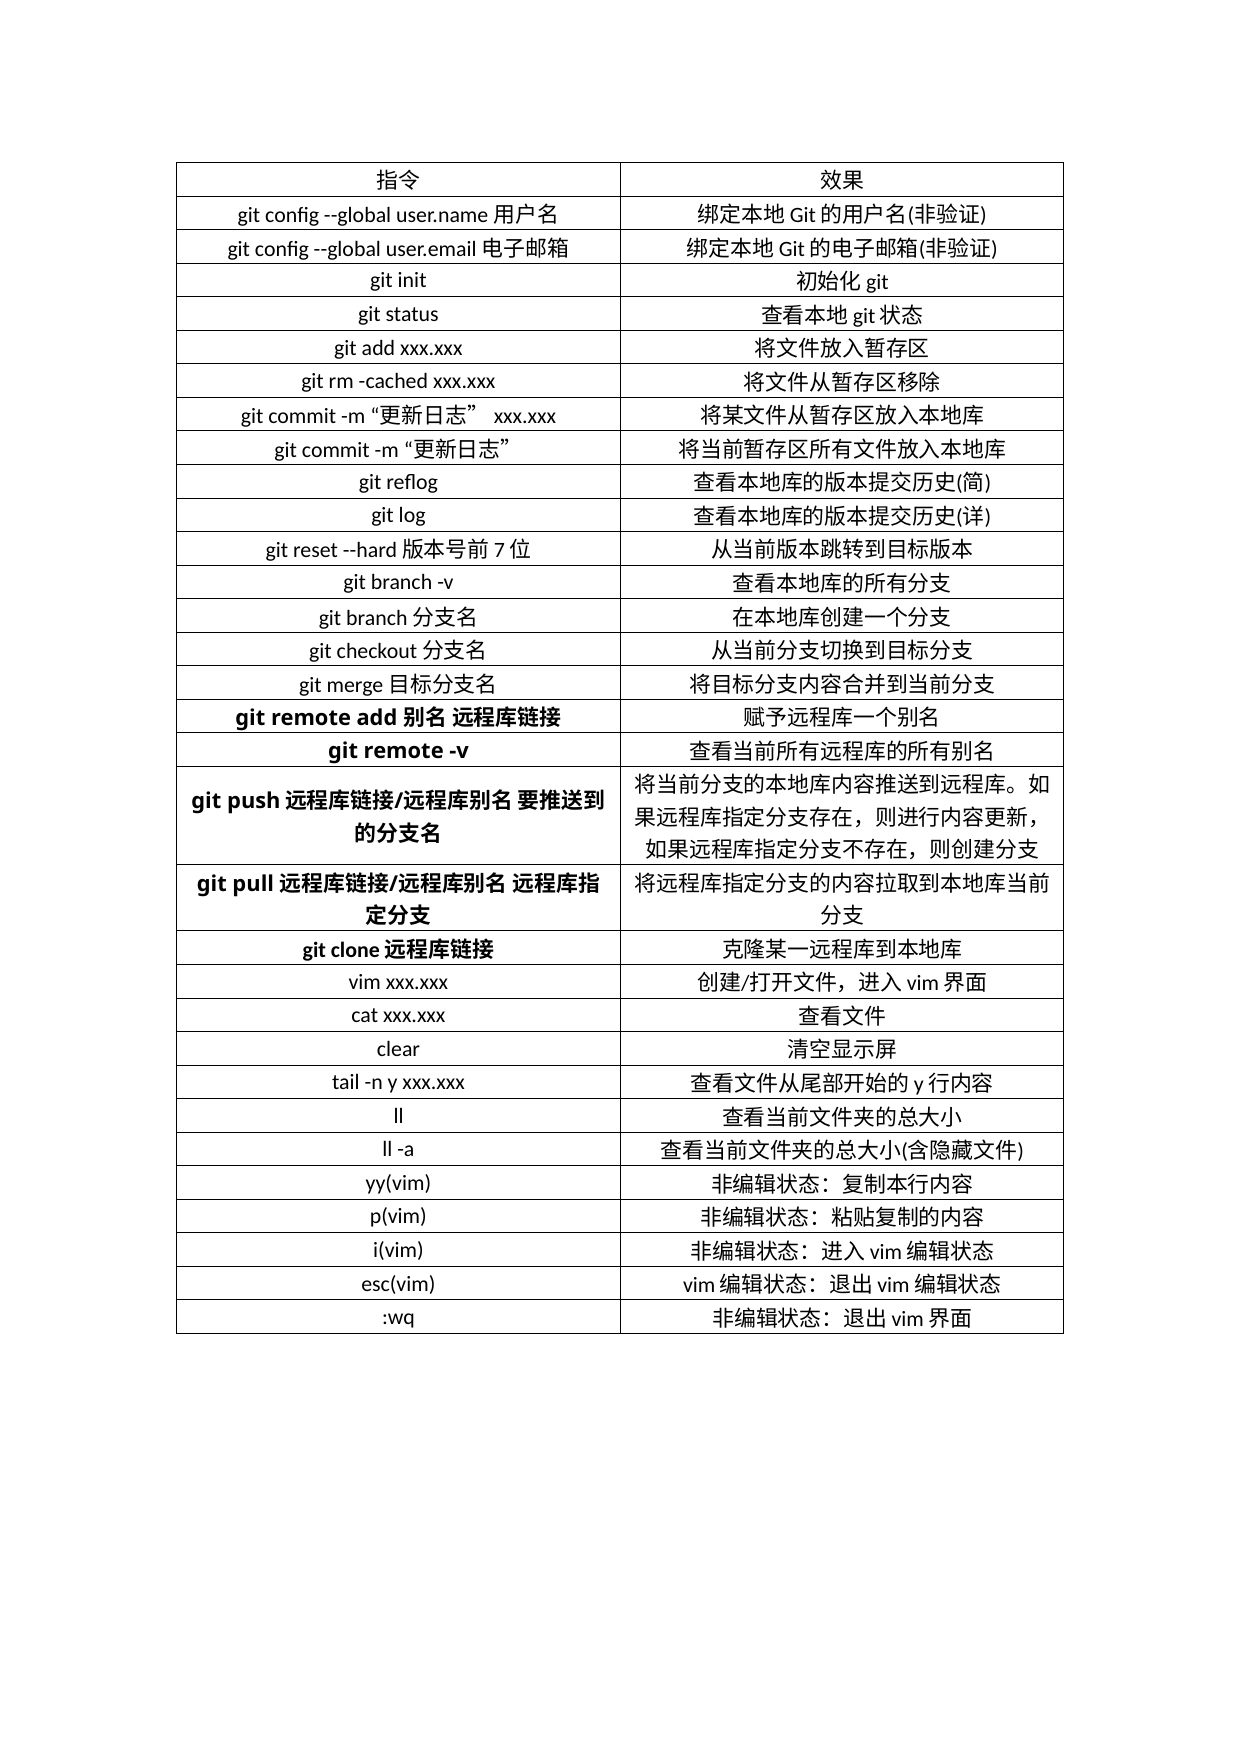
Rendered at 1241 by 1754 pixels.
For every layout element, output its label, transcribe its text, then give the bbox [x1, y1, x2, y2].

table_cell 查看文件 [621, 999, 1063, 1031]
table_cell 非编辑状态：进入vim编辑状态 [621, 1233, 1063, 1266]
table_cell 将当前暂存区所有文件放入本地库 [621, 431, 1063, 464]
table_cell 查看本地库的版本提交历史(简) [621, 465, 1063, 497]
table_cell 从当前版本跳转到目标版本 [621, 532, 1063, 564]
table_cell git status [177, 297, 620, 330]
table_cell 将文件放入暂存区 [621, 331, 1063, 363]
table_cell git remote -v [177, 733, 620, 766]
table_cell 非编辑状态：粘贴复制的内容 [621, 1200, 1063, 1232]
table_cell ll -a [177, 1133, 620, 1165]
table_cell esc(vim) [177, 1267, 620, 1299]
table_cell git add xxx.xxx [177, 331, 620, 363]
table_cell 查看当前文件夹的总大小 [621, 1099, 1063, 1132]
table_cell i(vim) [177, 1233, 620, 1266]
table_cell clear [177, 1032, 620, 1064]
table_cell 查看当前所有远程库的所有别名 [621, 733, 1063, 766]
table_cell 赋予远程库一个别名 [621, 700, 1063, 732]
table_cell 初始化git [621, 264, 1063, 296]
table_cell 创建/打开文件，进入vim界面 [621, 965, 1063, 997]
table_header 指令 [177, 163, 620, 196]
table_cell 查看本地库的版本提交历史(详) [621, 499, 1063, 531]
table_cell git remote add 别名 远程库链接 [177, 700, 620, 732]
table_cell git init [177, 264, 620, 296]
table_cell 将文件从暂存区移除 [621, 364, 1063, 397]
table_cell tail -n y xxx.xxx [177, 1066, 620, 1098]
table_cell git pull 远程库链接/远程库别名 远程库指定分支 [177, 865, 620, 930]
table_cell git rm -cached xxx.xxx [177, 364, 620, 397]
table_cell git reflog [177, 465, 620, 497]
table_cell yy(vim) [177, 1166, 620, 1199]
table_cell git config --global user.name 用户名 [177, 197, 620, 229]
table_cell 非编辑状态：复制本行内容 [621, 1166, 1063, 1199]
table_cell git reset --hard 版本号前7位 [177, 532, 620, 564]
table_cell :wq [177, 1300, 620, 1333]
table_cell 查看本地库的所有分支 [621, 566, 1063, 598]
table_cell p(vim) [177, 1200, 620, 1232]
table_cell 绑定本地Git的电子邮箱(非验证) [621, 230, 1063, 263]
table_cell 将目标分支内容合并到当前分支 [621, 666, 1063, 699]
table_cell git commit -m “更新日志” xxx.xxx [177, 398, 620, 430]
table_cell 在本地库创建一个分支 [621, 599, 1063, 632]
table_cell 非编辑状态：退出vim界面 [621, 1300, 1063, 1333]
table_cell vim xxx.xxx [177, 965, 620, 997]
table_cell 查看当前文件夹的总大小(含隐藏文件) [621, 1133, 1063, 1165]
table_cell git commit -m “更新日志” [177, 431, 620, 464]
table_cell git clone 远程库链接 [177, 931, 620, 964]
table_cell 将远程库指定分支的内容拉取到本地库当前分支 [621, 865, 1063, 930]
table_cell git checkout 分支名 [177, 633, 620, 665]
table_cell ll [177, 1099, 620, 1132]
table_cell 查看本地git状态 [621, 297, 1063, 330]
table_cell 克隆某一远程库到本地库 [621, 931, 1063, 964]
table_cell git merge 目标分支名 [177, 666, 620, 699]
table_cell 清空显示屏 [621, 1032, 1063, 1064]
table_cell vim编辑状态：退出vim编辑状态 [621, 1267, 1063, 1299]
table_cell 查看文件从尾部开始的y行内容 [621, 1066, 1063, 1098]
table_cell git push远程库链接/远程库别名 要推送到的分支名 [177, 767, 620, 864]
table_cell git config --global user.email 电子邮箱 [177, 230, 620, 263]
table_cell git log [177, 499, 620, 531]
table_cell cat xxx.xxx [177, 999, 620, 1031]
table_cell git branch -v [177, 566, 620, 598]
table_cell 从当前分支切换到目标分支 [621, 633, 1063, 665]
table_cell 将当前分支的本地库内容推送到远程库。如果远程库指定分支存在，则进行内容更新，如果远程库指定分支不存在，则创建分支 [621, 767, 1063, 864]
table_header 效果 [621, 163, 1063, 196]
table_cell 绑定本地Git的用户名(非验证) [621, 197, 1063, 229]
table_cell 将某文件从暂存区放入本地库 [621, 398, 1063, 430]
table_cell git branch 分支名 [177, 599, 620, 632]
